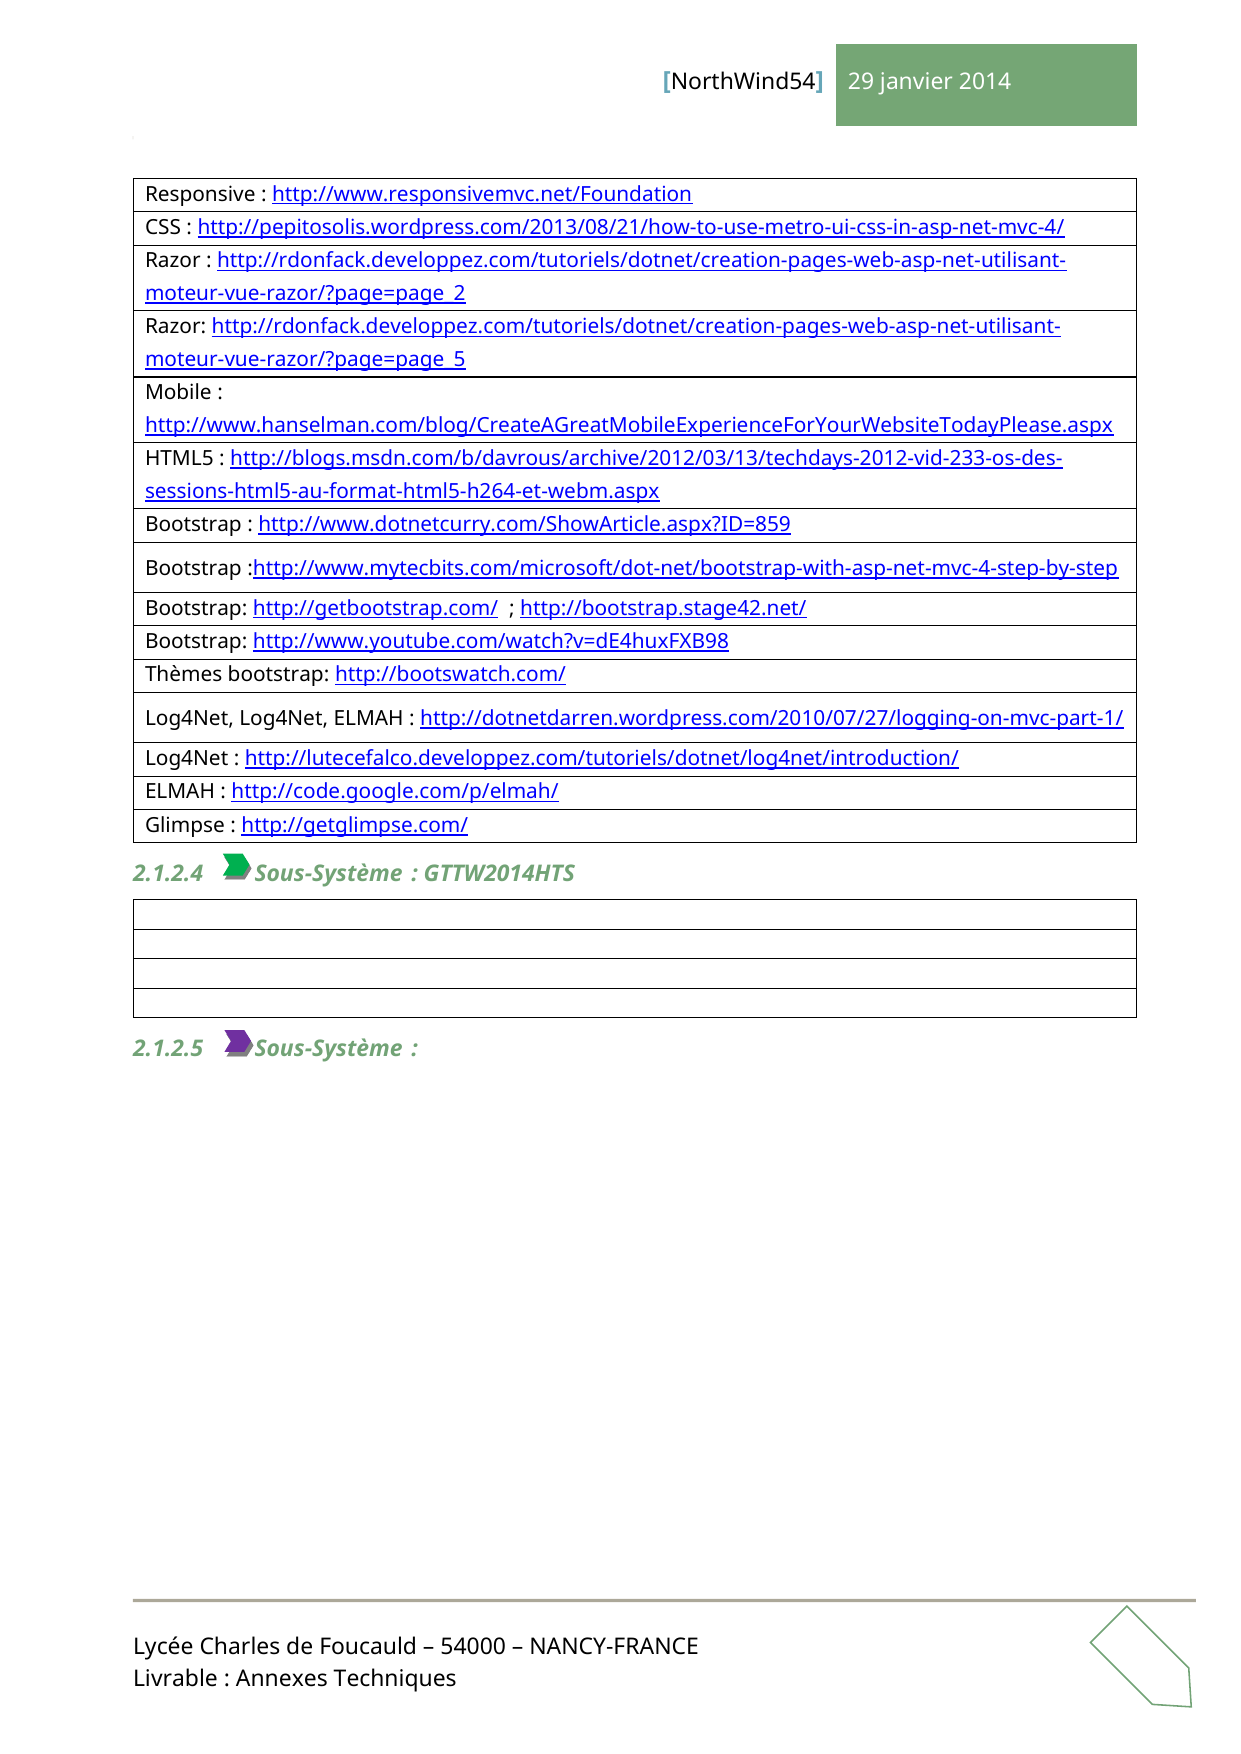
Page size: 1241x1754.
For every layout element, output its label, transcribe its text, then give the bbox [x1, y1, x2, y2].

table_cell Log4Net : http://lutecefalco.developpez.com/tutoriels/dotnet/log4net/introduction/ [134, 743, 1136, 776]
table_cell Bootstrap :http://www.mytecbits.com/microsoft/dot-net/bootstrap-with-asp-net-mvc-4-step-by-step [134, 543, 1136, 592]
table_cell Thèmes bootstrap: http://bootswatch.com/ [134, 660, 1136, 692]
table_cell Bootstrap: http://getbootstrap.com/ ; http://bootstrap.stage42.net/ [134, 593, 1136, 625]
subtitle Sous-Système : [133, 1028, 1137, 1063]
table_cell Responsive : http://www.responsivemvc.net/Foundation [134, 179, 1136, 211]
table_cell Bootstrap : http://www.dotnetcurry.com/ShowArticle.aspx?ID=859 [134, 509, 1136, 542]
table_cell Glimpse : http://getglimpse.com/ [134, 810, 1136, 842]
table_cell Razor : http://rdonfack.developpez.com/tutoriels/dotnet/creation-pages-web-asp-net-utilisant-moteur-vue-razor/?page=page_2 [134, 246, 1136, 310]
subtitle Sous-Système : GTTW2014HTS [133, 854, 1137, 889]
table_header [134, 900, 1136, 928]
table_cell [134, 989, 1136, 1017]
table_cell [134, 959, 1136, 987]
table_cell ELMAH : http://code.google.com/p/elmah/ [134, 777, 1136, 809]
table_cell Mobile : http://www.hanselman.com/blog/CreateAGreatMobileExperienceForYourWebsiteTodayPlease.aspx [134, 378, 1136, 442]
table_cell CSS : http://pepitosolis.wordpress.com/2013/08/21/how-to-use-metro-ui-css-in-asp-net-mvc-4/ [134, 212, 1136, 244]
table_cell Bootstrap: http://www.youtube.com/watch?v=dE4huxFXB98 [134, 626, 1136, 658]
table_cell [134, 930, 1136, 958]
table_cell Razor: http://rdonfack.developpez.com/tutoriels/dotnet/creation-pages-web-asp-net-utilisant-moteur-vue-razor/?page=page_5 [134, 311, 1136, 376]
table_cell Log4Net, Log4Net, ELMAH : http://dotnetdarren.wordpress.com/2010/07/27/logging-on-mvc-part-1/ [134, 693, 1136, 742]
table_cell HTML5 : http://blogs.msdn.com/b/davrous/archive/2012/03/13/techdays-2012-vid-233-os-des-sessions-html5-au-format-html5-h264-et-webm.aspx [134, 443, 1136, 508]
